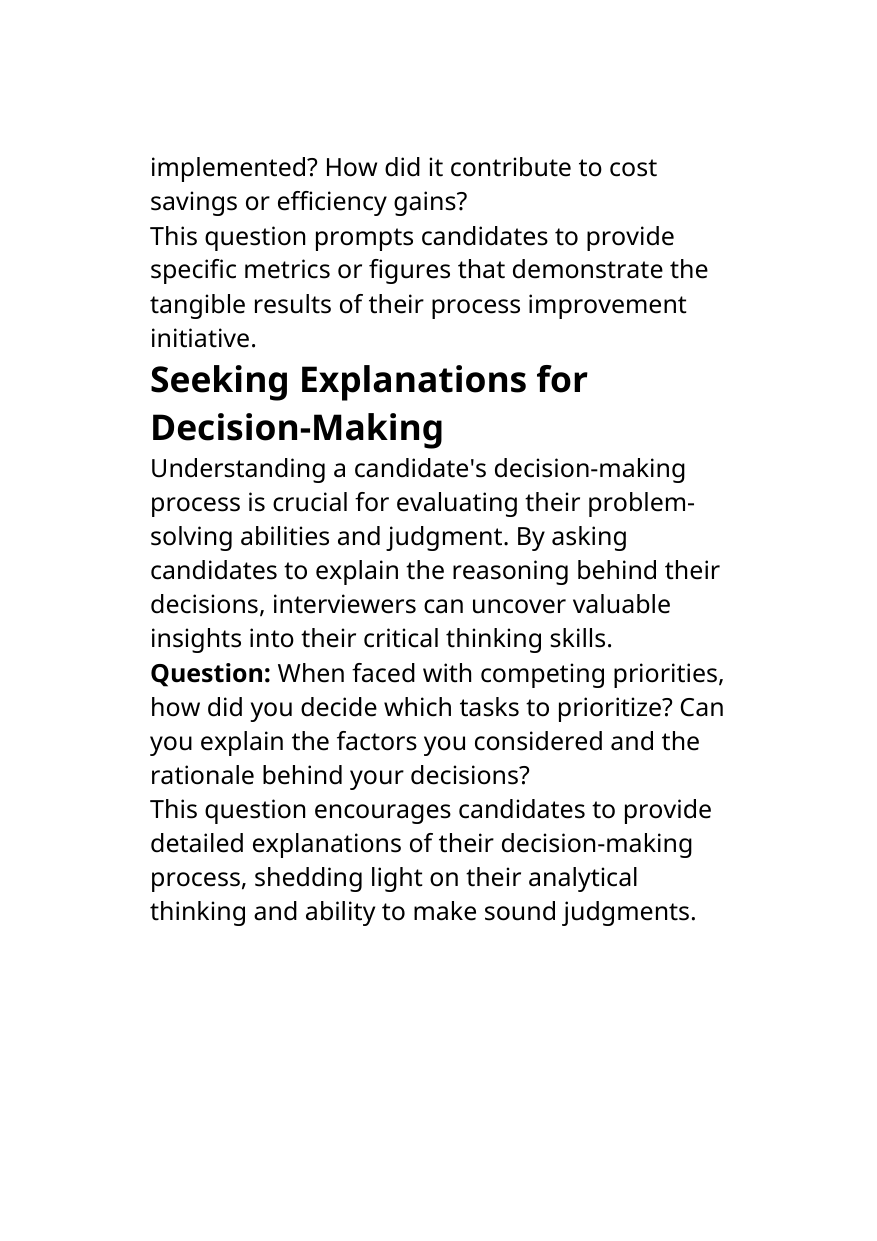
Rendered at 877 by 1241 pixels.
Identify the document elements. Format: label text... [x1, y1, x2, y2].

text This question encourages candidates to provide detailed explanations of their decision-making process, shedding light on their analytical thinking and ability to make sound judgments. [150, 791, 727, 928]
subtitle Seeking Explanations for Decision-Making [150, 354, 727, 451]
text This question prompts candidates to provide specific metrics or figures that demonstrate the tangible results of their process improvement initiative. [150, 218, 727, 354]
text Question: When faced with competing priorities, how did you decide which tasks to prioritize? Can you explain the factors you considered and the rationale behind your decisions? [150, 655, 727, 791]
text Understanding a candidate's decision-making process is crucial for evaluating their problem-solving abilities and judgment. By asking candidates to explain the reasoning behind their decisions, interviewers can uncover valuable insights into their critical thinking skills. [150, 451, 727, 655]
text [150, 150, 727, 218]
